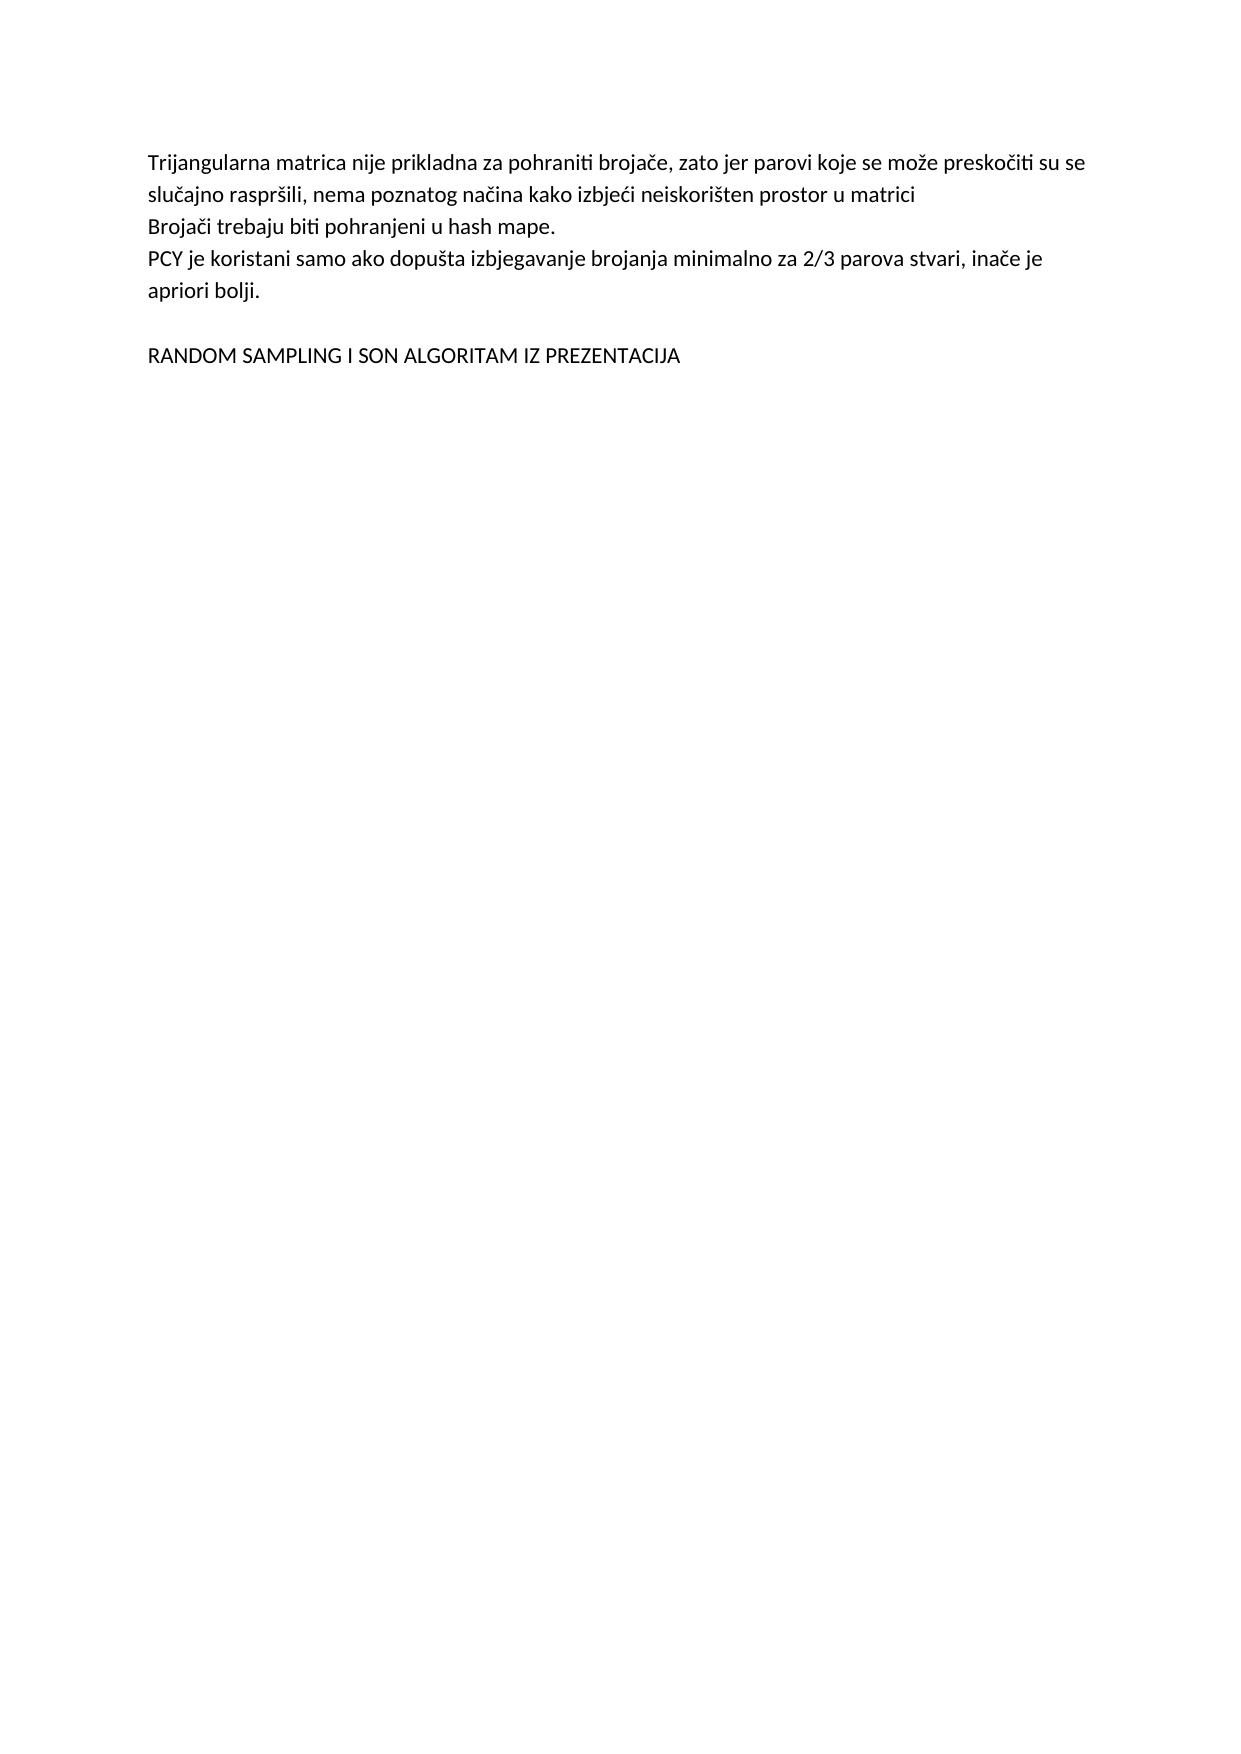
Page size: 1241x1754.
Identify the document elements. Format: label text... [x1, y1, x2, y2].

text RANDOM SAMPLING I SON ALGORITAM IZ PREZENTACIJA [148, 341, 1093, 369]
text Trijangularna matrica nije prikladna za pohraniti brojače, zato jer parovi koje se može preskočiti su se slučajno raspršili, nema poznatog načina kako izbjeći neiskorišten prostor u matrici [148, 148, 1093, 208]
text Brojači trebaju biti pohranjeni u hash mape. [148, 212, 1093, 240]
text PCY je koristani samo ako dopušta izbjegavanje brojanja minimalno za 2/3 parova stvari, inače je apriori bolji. [148, 244, 1093, 304]
